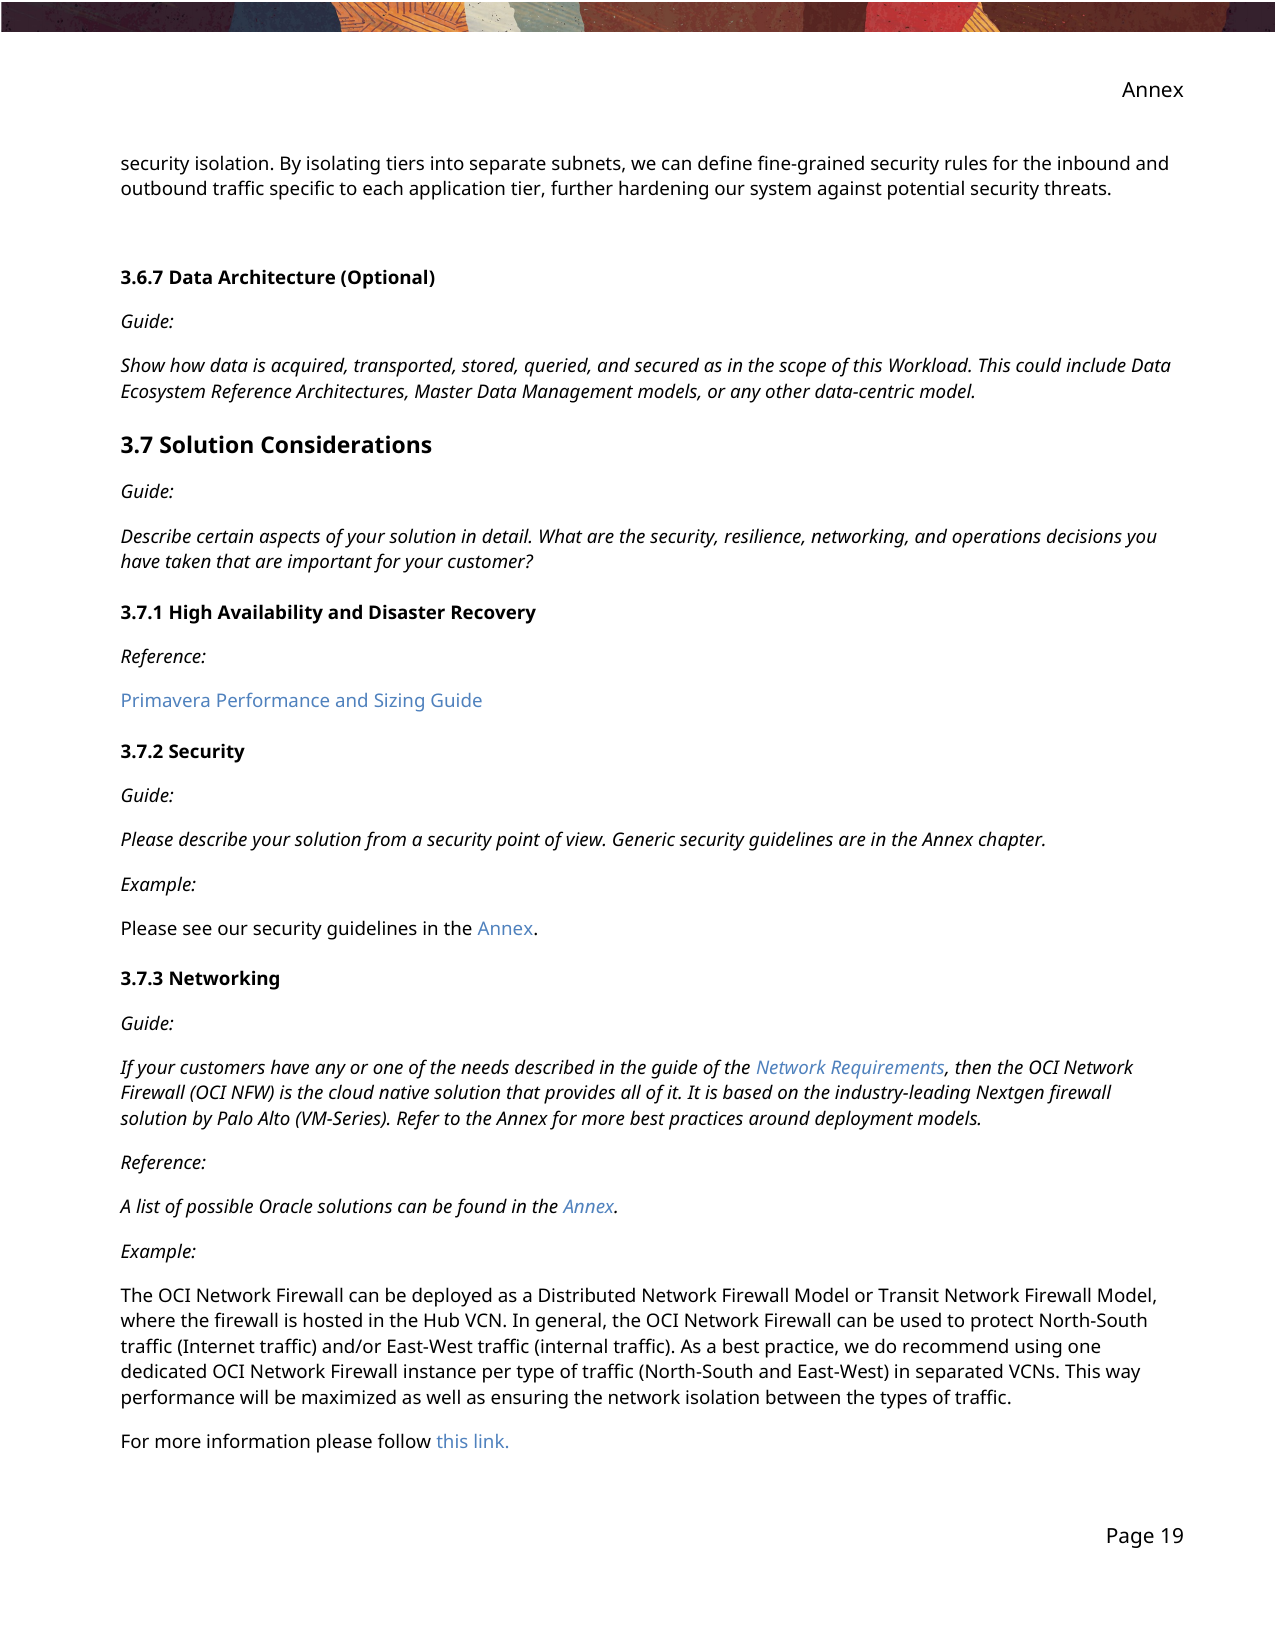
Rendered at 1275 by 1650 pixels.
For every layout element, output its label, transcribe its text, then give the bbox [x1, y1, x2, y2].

text Please see our security guidelines in the Annex. [120, 915, 1184, 941]
text Guide: [120, 308, 1184, 334]
text If your customers have any or one of the needs described in the guide of the Network Requirements, then the OCI Network Firewall (OCI NFW) is the cloud native solution that provides all of it. It is based on the industry-leading Nextgen firewall solution by Palo Alto (VM-Series). Refer to the Annex for more best practices around deployment models. [120, 1054, 1184, 1131]
text A list of possible Oracle solutions can be found in the Annex. [120, 1194, 1184, 1219]
text The OCI Network Firewall can be deployed as a Distributed Network Firewall Model or Transit Network Firewall Model, where the firewall is hosted in the Hub VCN. In general, the OCI Network Firewall can be used to protect North-South traffic (Internet traffic) and/or East-West traffic (internal traffic). As a best practice, we do recommend using one dedicated OCI Network Firewall instance per type of traffic (North-South and East-West) in separated VCNs. This way performance will be maximized as well as ensuring the network isolation between the types of traffic. [120, 1282, 1184, 1410]
text Guide: [120, 1010, 1184, 1035]
subtitle Solution Considerations [120, 429, 1184, 460]
text Primavera Performance and Sizing Guide [120, 687, 1184, 713]
text Reference: [120, 1149, 1184, 1175]
text Reference: [120, 643, 1184, 669]
subtitle Networking [120, 966, 1184, 991]
text Example: [120, 871, 1184, 896]
text Example: [120, 1238, 1184, 1263]
text For more information please follow this link. [120, 1429, 1184, 1454]
text Please describe your solution from a security point of view. Generic security guidelines are in the Annex chapter. [120, 827, 1184, 852]
text Guide: [120, 782, 1184, 808]
subtitle Data Architecture (Optional) [120, 264, 1184, 289]
text Describe certain aspects of your solution in detail. What are the security, resilience, networking, and operations decisions you have taken that are important for your customer? [120, 523, 1184, 574]
text Show how data is acquired, transported, stored, queried, and secured as in the scope of this Workload. This could include Data Ecosystem Reference Architectures, Master Data Management models, or any other data-centric model. [120, 353, 1184, 404]
text Guide: [120, 479, 1184, 504]
subtitle Security [120, 738, 1184, 763]
picture [1, 2, 1275, 32]
subtitle High Availability and Disaster Recovery [120, 599, 1184, 624]
